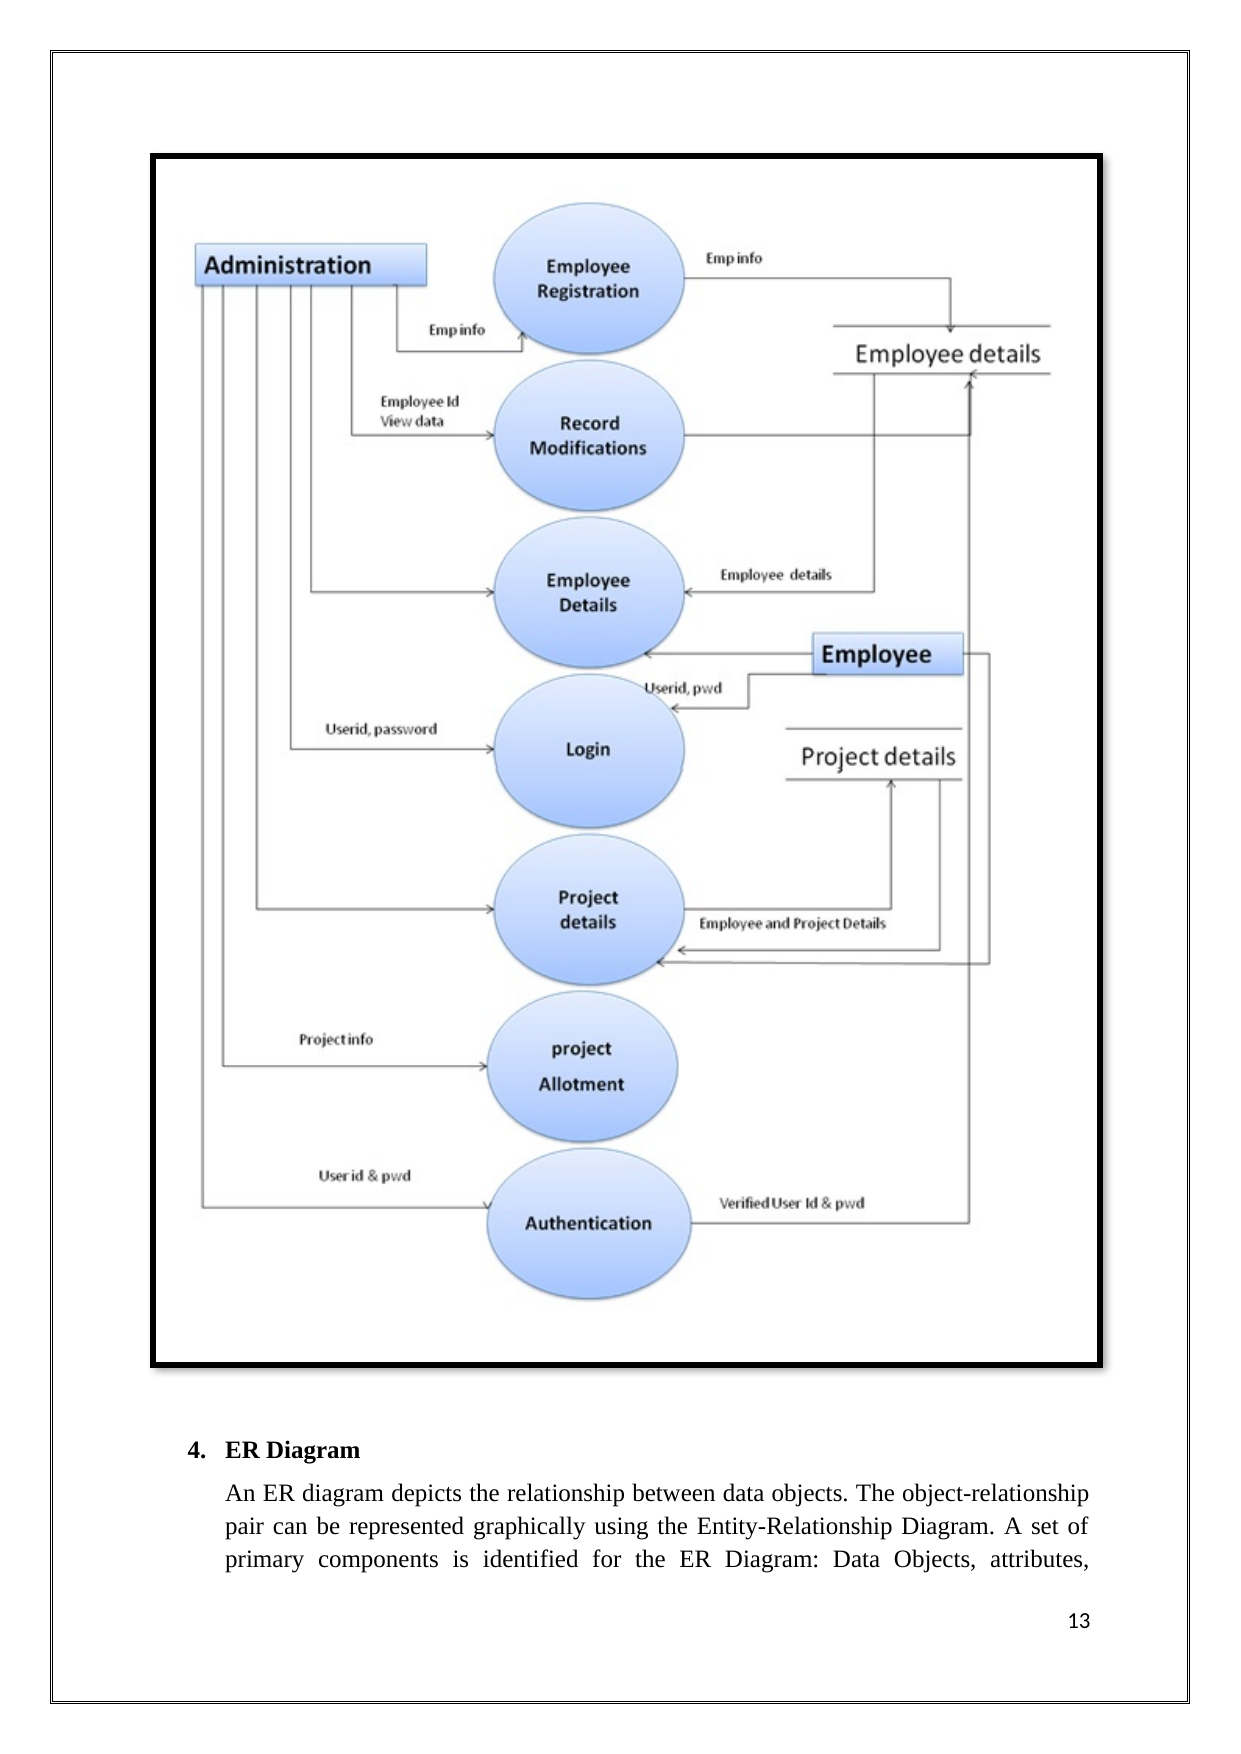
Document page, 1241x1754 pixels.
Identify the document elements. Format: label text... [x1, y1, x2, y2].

list ER Diagram [187, 1435, 1090, 1464]
picture [156, 159, 1097, 1362]
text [225, 1478, 1090, 1573]
